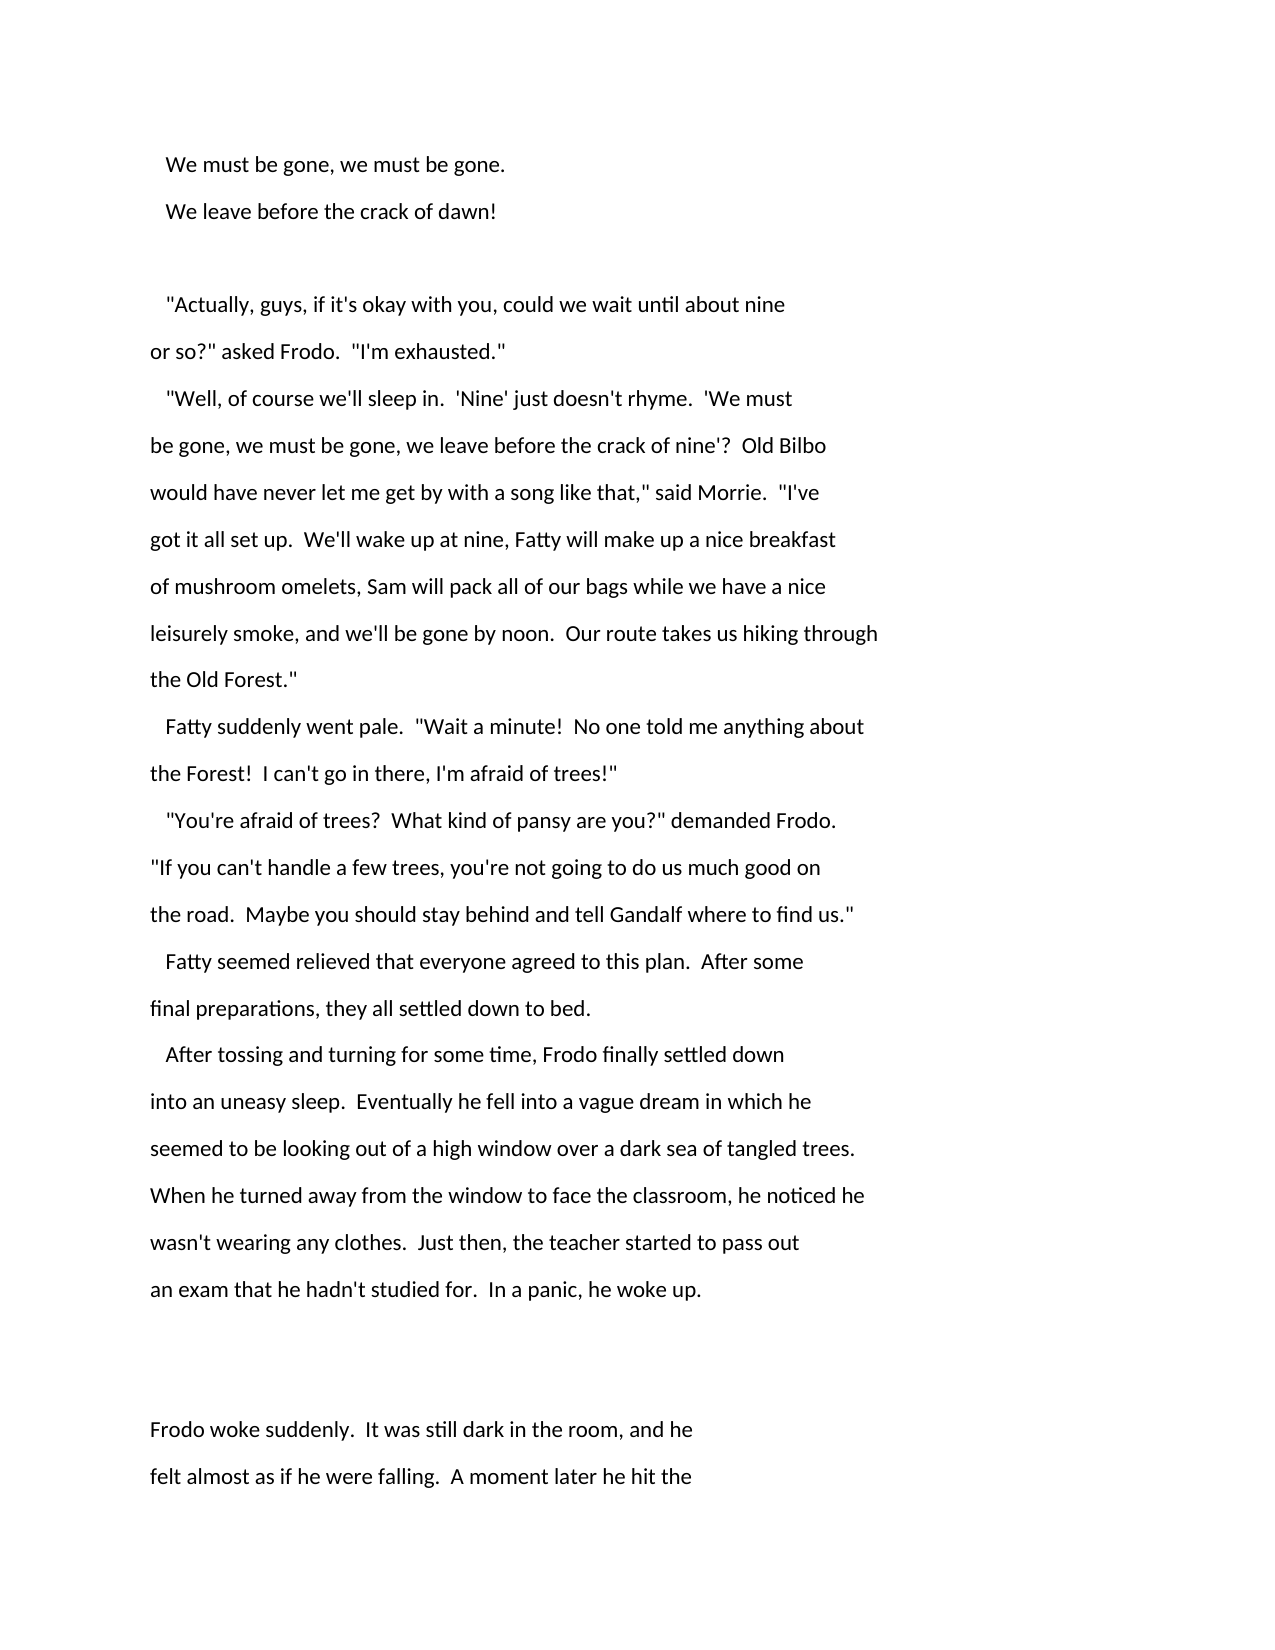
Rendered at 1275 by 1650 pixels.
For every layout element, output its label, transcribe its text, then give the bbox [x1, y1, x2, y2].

text When he turned away from the window to face the classroom, he noticed he [150, 1181, 1125, 1209]
text wasn't wearing any clothes. Just then, the teacher started to pass out [150, 1228, 1125, 1256]
text "You're afraid of trees? What kind of pansy are you?" demanded Frodo. [150, 806, 1125, 834]
text Fatty seemed relieved that everyone agreed to this plan. After some [150, 947, 1125, 975]
text of mushroom omelets, Sam will pack all of our bags while we have a nice [150, 572, 1125, 600]
text the Forest! I can't go in there, I'm afraid of trees!" [150, 759, 1125, 787]
text would have never let me get by with a song like that," said Morrie. "I've [150, 478, 1125, 506]
text into an uneasy sleep. Eventually he fell into a vague dream in which he [150, 1087, 1125, 1116]
text final preparations, they all settled down to bed. [150, 994, 1125, 1022]
text be gone, we must be gone, we leave before the crack of nine'? Old Bilbo [150, 431, 1125, 459]
text got it all set up. We'll wake up at nine, Fatty will make up a nice breakfast [150, 525, 1125, 553]
text leisurely smoke, and we'll be gone by noon. Our route takes us hiking through [150, 619, 1125, 647]
text an exam that he hadn't studied for. In a panic, he woke up. [150, 1275, 1125, 1303]
text We must be gone, we must be gone. [150, 150, 1125, 178]
text felt almost as if he were falling. A moment later he hit the [150, 1462, 1125, 1491]
text We leave before the crack of dawn! [150, 197, 1125, 225]
text "Actually, guys, if it's okay with you, could we wait until about nine [150, 291, 1125, 319]
text After tossing and turning for some time, Frodo finally settled down [150, 1041, 1125, 1069]
text "Well, of course we'll sleep in. 'Nine' just doesn't rhyme. 'We must [150, 384, 1125, 412]
text "If you can't handle a few trees, you're not going to do us much good on [150, 853, 1125, 881]
text the Old Forest." [150, 666, 1125, 694]
text or so?" asked Frodo. "I'm exhausted." [150, 337, 1125, 366]
text seemed to be looking out of a high window over a dark sea of tangled trees. [150, 1134, 1125, 1162]
text Frodo woke suddenly. It was still dark in the room, and he [150, 1416, 1125, 1444]
text the road. Maybe you should stay behind and tell Gandalf where to find us." [150, 900, 1125, 928]
text Fatty suddenly went pale. "Wait a minute! No one told me anything about [150, 712, 1125, 741]
